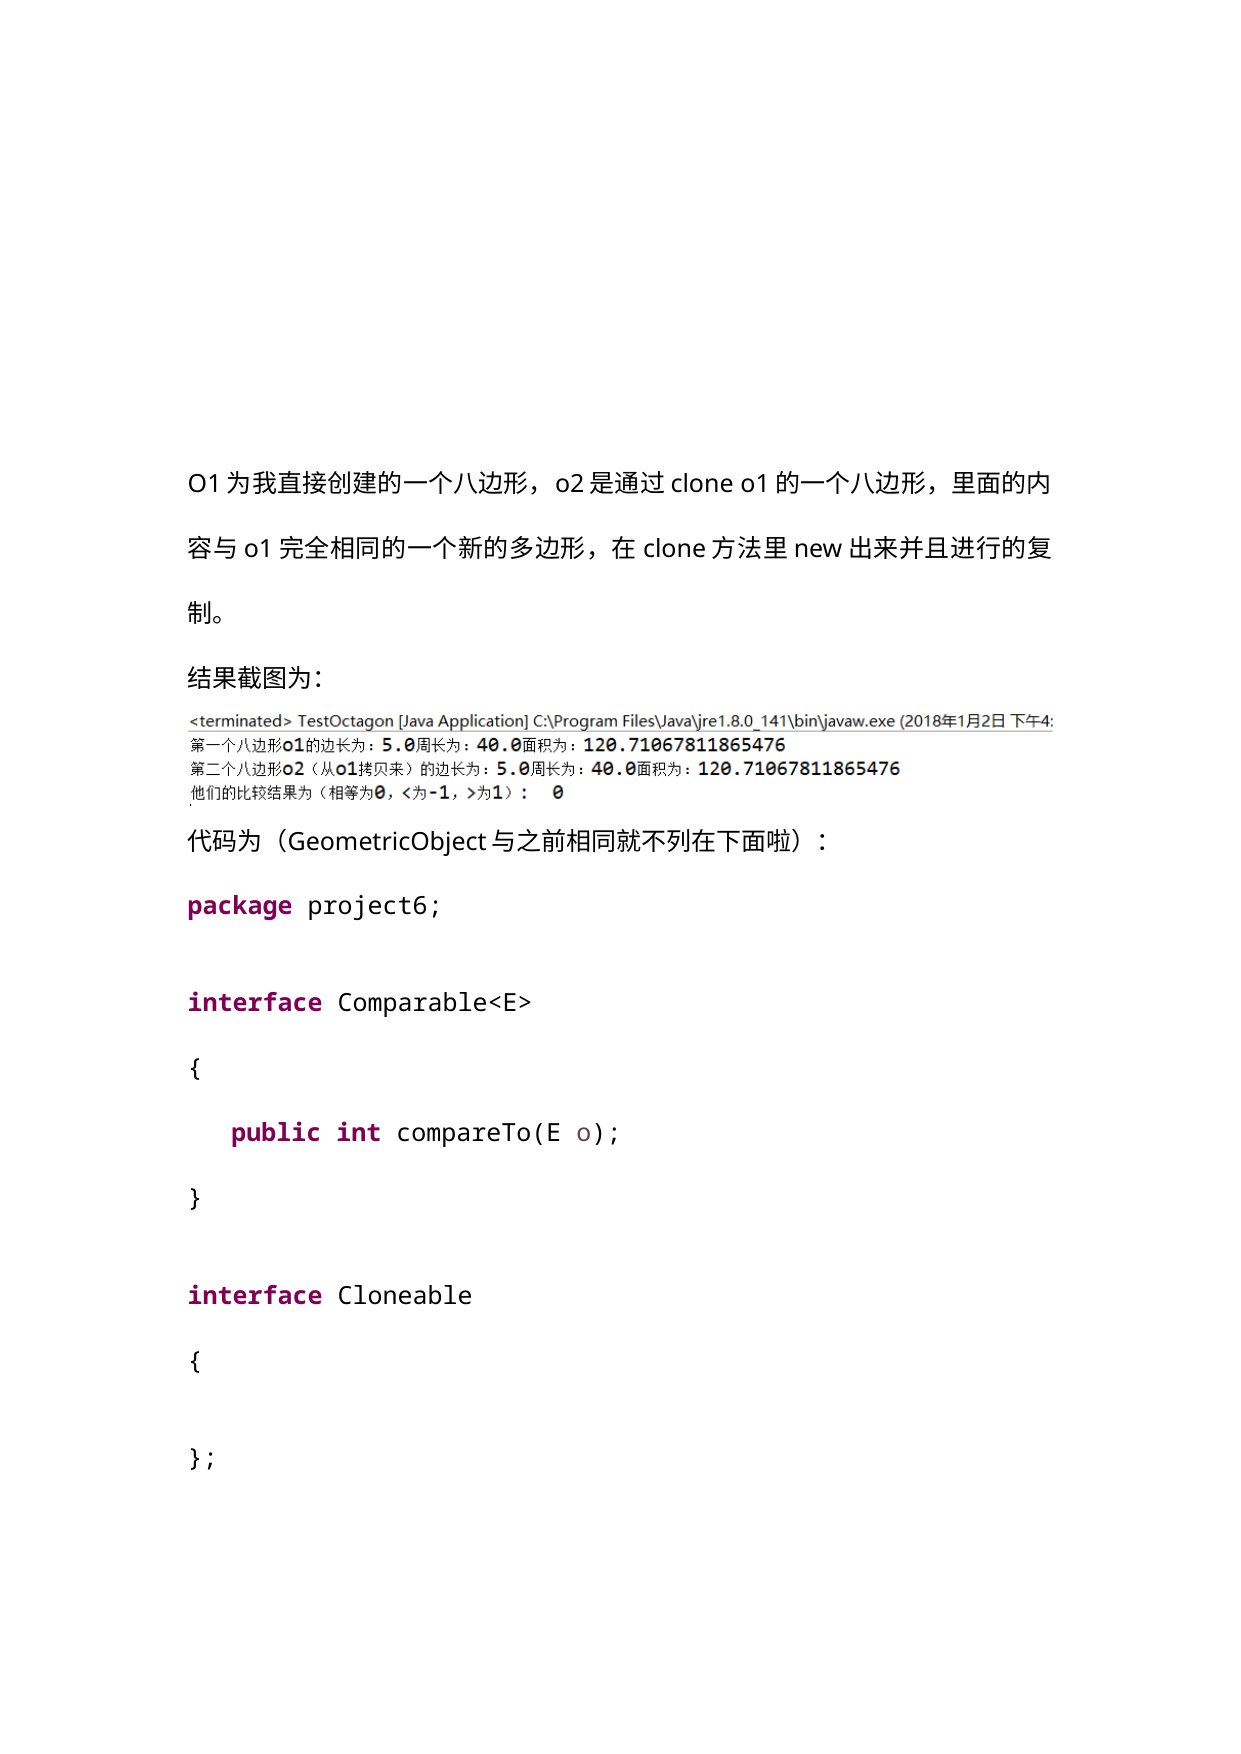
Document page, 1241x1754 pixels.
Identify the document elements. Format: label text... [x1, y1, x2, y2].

text 代码为（GeometricObject与之前相同就不列在下面啦）： [187, 807, 1053, 872]
text interface Cloneable [187, 1262, 1053, 1327]
text { [187, 1327, 1053, 1392]
text }; [187, 1424, 1053, 1489]
text public int compareTo(E o); [187, 1099, 1053, 1164]
text O1为我直接创建的一个八边形，o2是通过clone o1的一个八边形，里面的内容与o1完全相同的一个新的多边形，在clone方法里new出来并且进行的复制。 [187, 449, 1053, 644]
text 结果截图为： [187, 644, 1053, 709]
text interface Comparable<E> [187, 969, 1053, 1034]
picture [187, 709, 1053, 806]
text { [187, 1034, 1053, 1099]
text package project6; [187, 872, 1053, 937]
text } [187, 1164, 1053, 1229]
